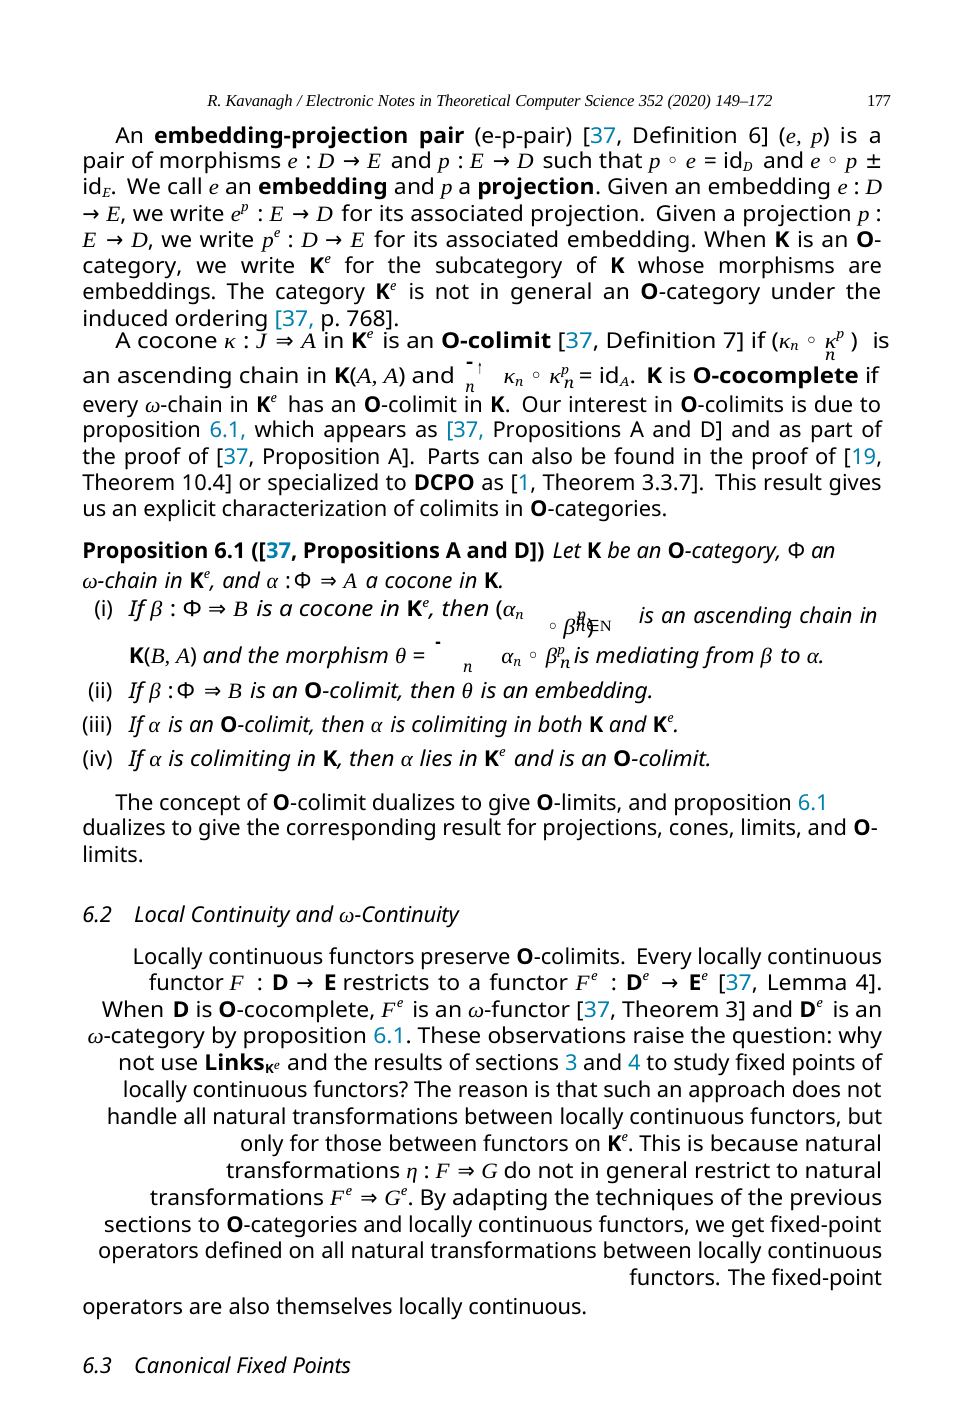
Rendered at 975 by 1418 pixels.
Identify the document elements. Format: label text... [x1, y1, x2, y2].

list If β : Φ ⇒ B is a cocone in Ke, then (αn [152, 601, 540, 621]
text p [577, 608, 629, 624]
text The concept of O-colimit dualizes to give O-limits, and proposition 6.1 dualizes to give the corresponding result for projections, cones, limits, and O-limits. [82, 790, 882, 868]
text An embedding-projection pair (e-p-pair) [37, Definition 6] (e, p) is a pair of morphisms e : D → E and p : E → D such that p ◦ e = idD and e ◦ p ± idE. We call e an embedding and p a projection. Given an embedding e : D → E, we write ep : E → D for its associated projection. Given a projection p : E → D, we write pe : D → E for its associated embedding. When K is an O-category, we write Ke for the subcategory of K whose morphisms are embeddings. The category Ke is not in general an O-category under the induced ordering [37, p. 768]. [82, 122, 882, 332]
list If α is colimiting in K, then α lies in Ke and is an O-colimit. [82, 743, 912, 772]
text every ω-chain in Ke has an O-colimit in K. Our interest in O-colimits is due to proposition 6.1, which appears as [37, Propositions A and D] and as part of the proof of [37, Proposition A]. Parts can also be found in the proof of [19, Theorem 10.4] or specialized to DCPO as [1, Theorem 3.3.7]. This result gives us an explicit characterization of colimits in O-categories. [82, 392, 882, 523]
text is an ascending chain in [639, 608, 912, 628]
list Canonical Fixed Points [82, 1350, 912, 1379]
text A cocone κ : J ⇒ A in Ke is an O-colimit [37, Definition 7] if (κn ◦ κp ) is [115, 332, 912, 352]
text K(B, A) and the morphism θ = .↑ αn ◦ βp is mediating from β to α. [129, 632, 912, 672]
text Locally continuous functors preserve O-colimits. Every locally continuous functor F : D → E restricts to a functor Fe : De → Ee [37, Lemma 4]. When D is O-cocomplete, Fe is an ω-functor [37, Theorem 3] and De is an ω-category by proposition 6.1. These observations raise the question: why not use LinksKe and the results of sections 3 and 4 to study fixed points of locally continuous functors? The reason is that such an approach does not handle all natural transformations between locally continuous functors, but only for those between functors on Ke. This is because natural transformations η : F ⇒ G do not in general restrict to natural transformations Fe ⇒ Ge. By adapting the techniques of the previous sections to O-categories and locally continuous functors, we get fixed-point operators defined on all natural transformations between locally continuous functors. The fixed-point [82, 943, 882, 1292]
text operators are also themselves locally continuous. [82, 1292, 912, 1320]
list Local Continuity and ω-Continuity [82, 899, 912, 929]
text ω-chain in Ke, and α :Φ ⇒ A a cocone in K. [82, 565, 912, 594]
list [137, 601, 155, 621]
list If β :Φ ⇒ B is an O-colimit, then θ is an embedding. [88, 676, 912, 705]
text Proposition 6.1 ([37, Propositions A and D]) Let K be an O-category, Φ an [82, 535, 912, 565]
list If α is an O-colimit, then α is colimiting in both K and Ke. [82, 709, 912, 739]
text an ascending chain in K(A, A) and .↑ κn ◦ κp = idA. K is O-cocomplete if [82, 352, 912, 392]
